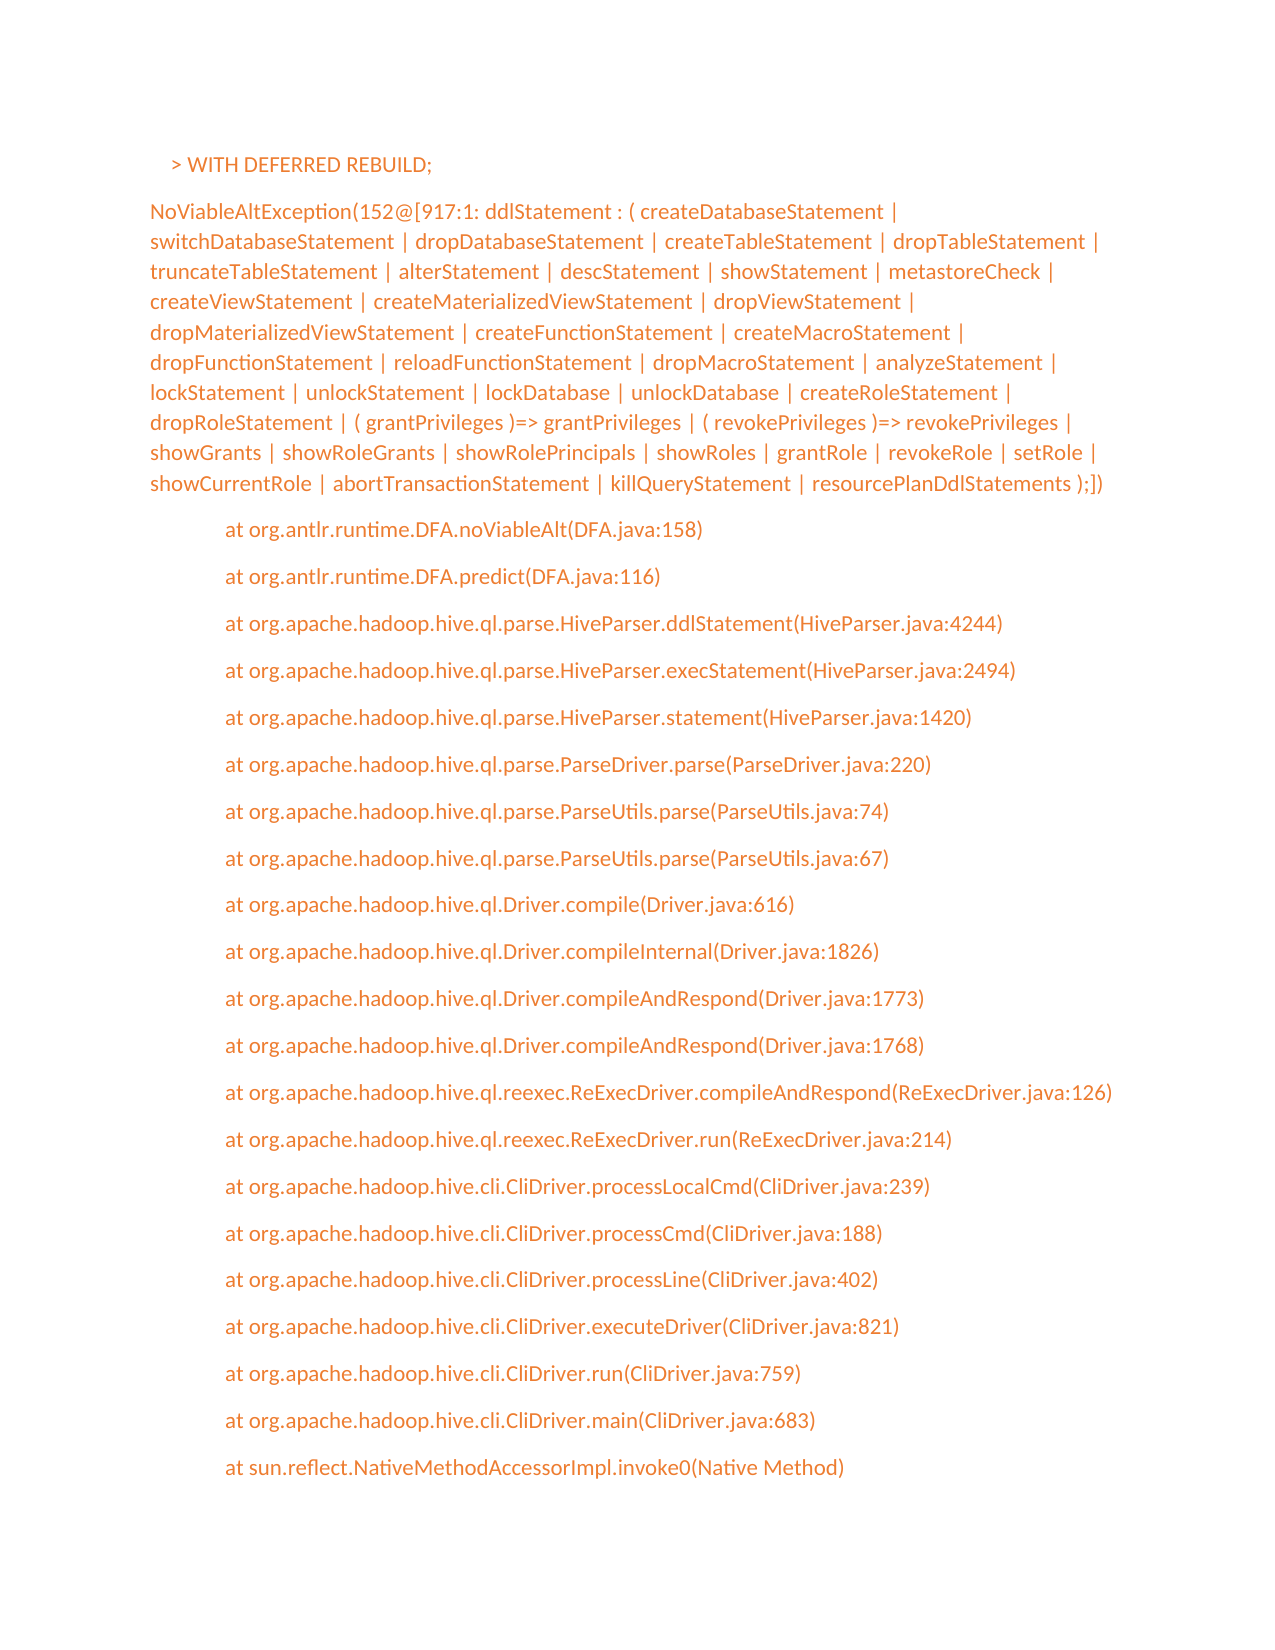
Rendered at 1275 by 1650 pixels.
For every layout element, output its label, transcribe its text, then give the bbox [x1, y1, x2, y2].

text at org.apache.hadoop.hive.ql.reexec.ReExecDriver.compileAndRespond(ReExecDriver.java:126) [150, 1078, 1125, 1106]
text at org.apache.hadoop.hive.cli.CliDriver.processCmd(CliDriver.java:188) [150, 1219, 1125, 1247]
text at org.apache.hadoop.hive.ql.parse.ParseUtils.parse(ParseUtils.java:74) [150, 797, 1125, 825]
text NoViableAltException(152@[917:1: ddlStatement : ( createDatabaseStatement | switchDatabaseStatement | dropDatabaseStatement | createTableStatement | dropTableStatement | truncateTableStatement | alterStatement | descStatement | showStatement | metastoreCheck | createViewStatement | createMaterializedViewStatement | dropViewStatement | dropMaterializedViewStatement | createFunctionStatement | createMacroStatement | dropFunctionStatement | reloadFunctionStatement | dropMacroStatement | analyzeStatement | lockStatement | unlockStatement | lockDatabase | unlockDatabase | createRoleStatement | dropRoleStatement | ( grantPrivileges )=> grantPrivileges | ( revokePrivileges )=> revokePrivileges | showGrants | showRoleGrants | showRolePrincipals | showRoles | grantRole | revokeRole | setRole | showCurrentRole | abortTransactionStatement | killQueryStatement | resourcePlanDdlStatements );]) [150, 197, 1125, 497]
text at org.apache.hadoop.hive.cli.CliDriver.processLocalCmd(CliDriver.java:239) [150, 1172, 1125, 1200]
text at org.apache.hadoop.hive.ql.parse.HiveParser.execStatement(HiveParser.java:2494) [150, 656, 1125, 684]
text at org.apache.hadoop.hive.ql.parse.HiveParser.ddlStatement(HiveParser.java:4244) [150, 609, 1125, 637]
text at org.apache.hadoop.hive.cli.CliDriver.processLine(CliDriver.java:402) [150, 1266, 1125, 1294]
text at org.antlr.runtime.DFA.predict(DFA.java:116) [150, 562, 1125, 591]
text at org.apache.hadoop.hive.ql.Driver.compileInternal(Driver.java:1826) [150, 937, 1125, 966]
text at org.apache.hadoop.hive.ql.reexec.ReExecDriver.run(ReExecDriver.java:214) [150, 1125, 1125, 1153]
text at org.apache.hadoop.hive.cli.CliDriver.run(CliDriver.java:759) [150, 1359, 1125, 1387]
text at org.apache.hadoop.hive.cli.CliDriver.executeDriver(CliDriver.java:821) [150, 1312, 1125, 1341]
text at org.apache.hadoop.hive.ql.Driver.compileAndRespond(Driver.java:1773) [150, 984, 1125, 1012]
text at org.apache.hadoop.hive.ql.parse.HiveParser.statement(HiveParser.java:1420) [150, 703, 1125, 731]
text at org.antlr.runtime.DFA.noViableAlt(DFA.java:158) [150, 516, 1125, 544]
text > WITH DEFERRED REBUILD; [150, 150, 1125, 178]
text at sun.reflect.NativeMethodAccessorImpl.invoke0(Native Method) [150, 1453, 1125, 1481]
text at org.apache.hadoop.hive.ql.parse.ParseUtils.parse(ParseUtils.java:67) [150, 844, 1125, 872]
text at org.apache.hadoop.hive.ql.Driver.compileAndRespond(Driver.java:1768) [150, 1031, 1125, 1059]
text at org.apache.hadoop.hive.ql.Driver.compile(Driver.java:616) [150, 891, 1125, 919]
text at org.apache.hadoop.hive.cli.CliDriver.main(CliDriver.java:683) [150, 1406, 1125, 1434]
text at org.apache.hadoop.hive.ql.parse.ParseDriver.parse(ParseDriver.java:220) [150, 750, 1125, 778]
